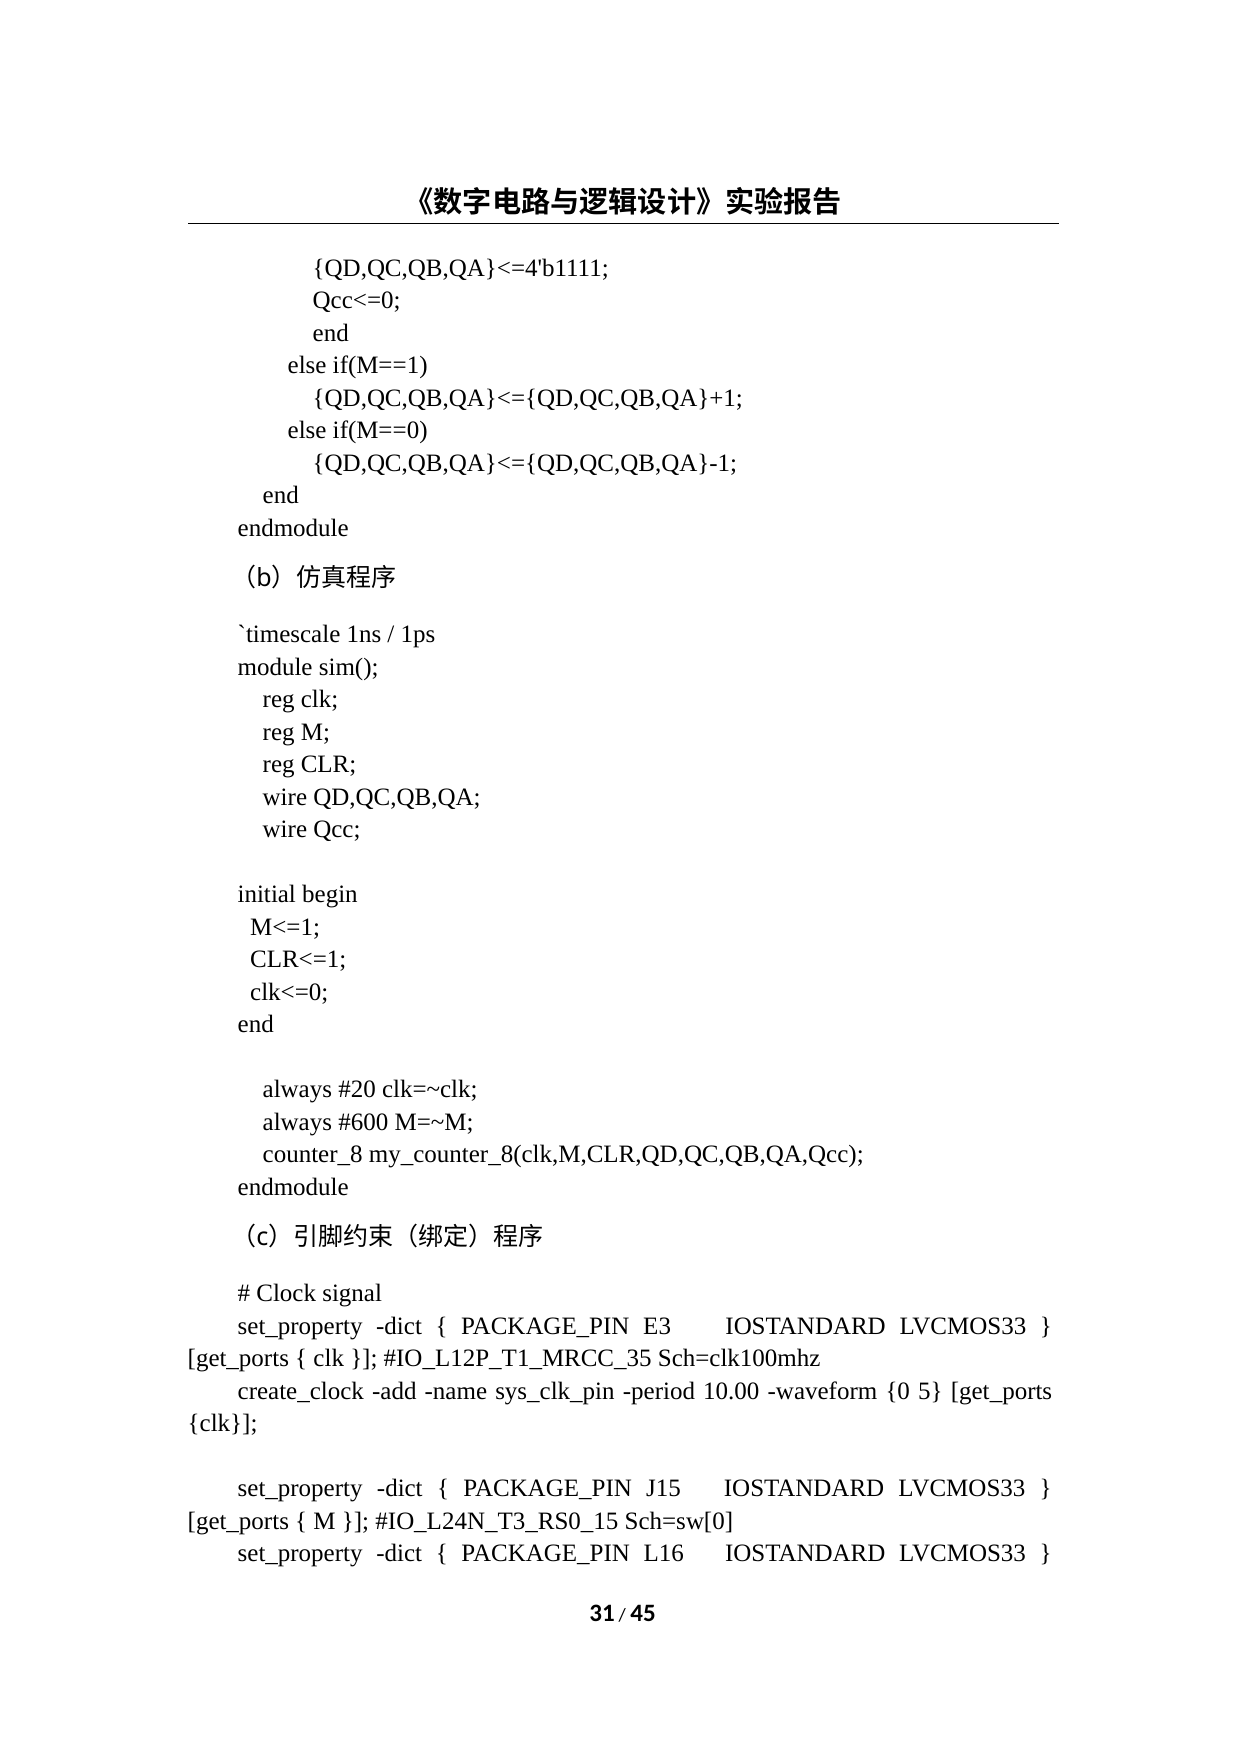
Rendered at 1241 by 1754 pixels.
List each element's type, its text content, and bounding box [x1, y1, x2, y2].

text always #20 clk=~clk; [187, 1072, 1053, 1105]
text reg M; [187, 715, 1053, 747]
text （b）仿真程序 [187, 543, 1053, 608]
text else if(M==0) [187, 413, 1053, 446]
text end [187, 1007, 1053, 1040]
text {QD,QC,QB,QA}<={QD,QC,QB,QA}+1; [187, 381, 1053, 413]
text （c）引脚约束（绑定）程序 [187, 1202, 1053, 1267]
text `timescale 1ns / 1ps [187, 617, 1053, 650]
text {QD,QC,QB,QA}<=4'b1111; [187, 251, 1053, 283]
text # Clock signal [187, 1276, 1053, 1309]
text set_property -dict { PACKAGE_PIN J15 IOSTANDARD LVCMOS33 } [get_ports { M }]; #IO_L24N_T3_RS0_15 Sch=sw[0] [187, 1471, 1053, 1536]
text endmodule [187, 511, 1053, 543]
text clk<=0; [187, 975, 1053, 1007]
text reg CLR; [187, 747, 1053, 780]
text endmodule [187, 1170, 1053, 1202]
text create_clock -add -name sys_clk_pin -period 10.00 -waveform {0 5} [get_ports {clk}]; [187, 1374, 1053, 1439]
text always #600 M=~M; [187, 1105, 1053, 1137]
text CLR<=1; [187, 942, 1053, 975]
text M<=1; [187, 910, 1053, 942]
text module sim(); [187, 650, 1053, 682]
text reg clk; [187, 682, 1053, 715]
text wire QD,QC,QB,QA; [187, 780, 1053, 812]
text counter_8 my_counter_8(clk,M,CLR,QD,QC,QB,QA,Qcc); [187, 1137, 1053, 1170]
text {QD,QC,QB,QA}<={QD,QC,QB,QA}-1; [187, 446, 1053, 478]
text initial begin [187, 877, 1053, 910]
text set_property -dict { PACKAGE_PIN E3 IOSTANDARD LVCMOS33 } [get_ports { clk }]; #IO_L12P_T1_MRCC_35 Sch=clk100mhz [187, 1309, 1053, 1374]
text Qcc<=0; [187, 283, 1053, 316]
text end [187, 478, 1053, 511]
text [187, 1536, 1053, 1569]
text wire Qcc; [187, 812, 1053, 845]
text end [187, 316, 1053, 348]
text else if(M==1) [187, 348, 1053, 381]
